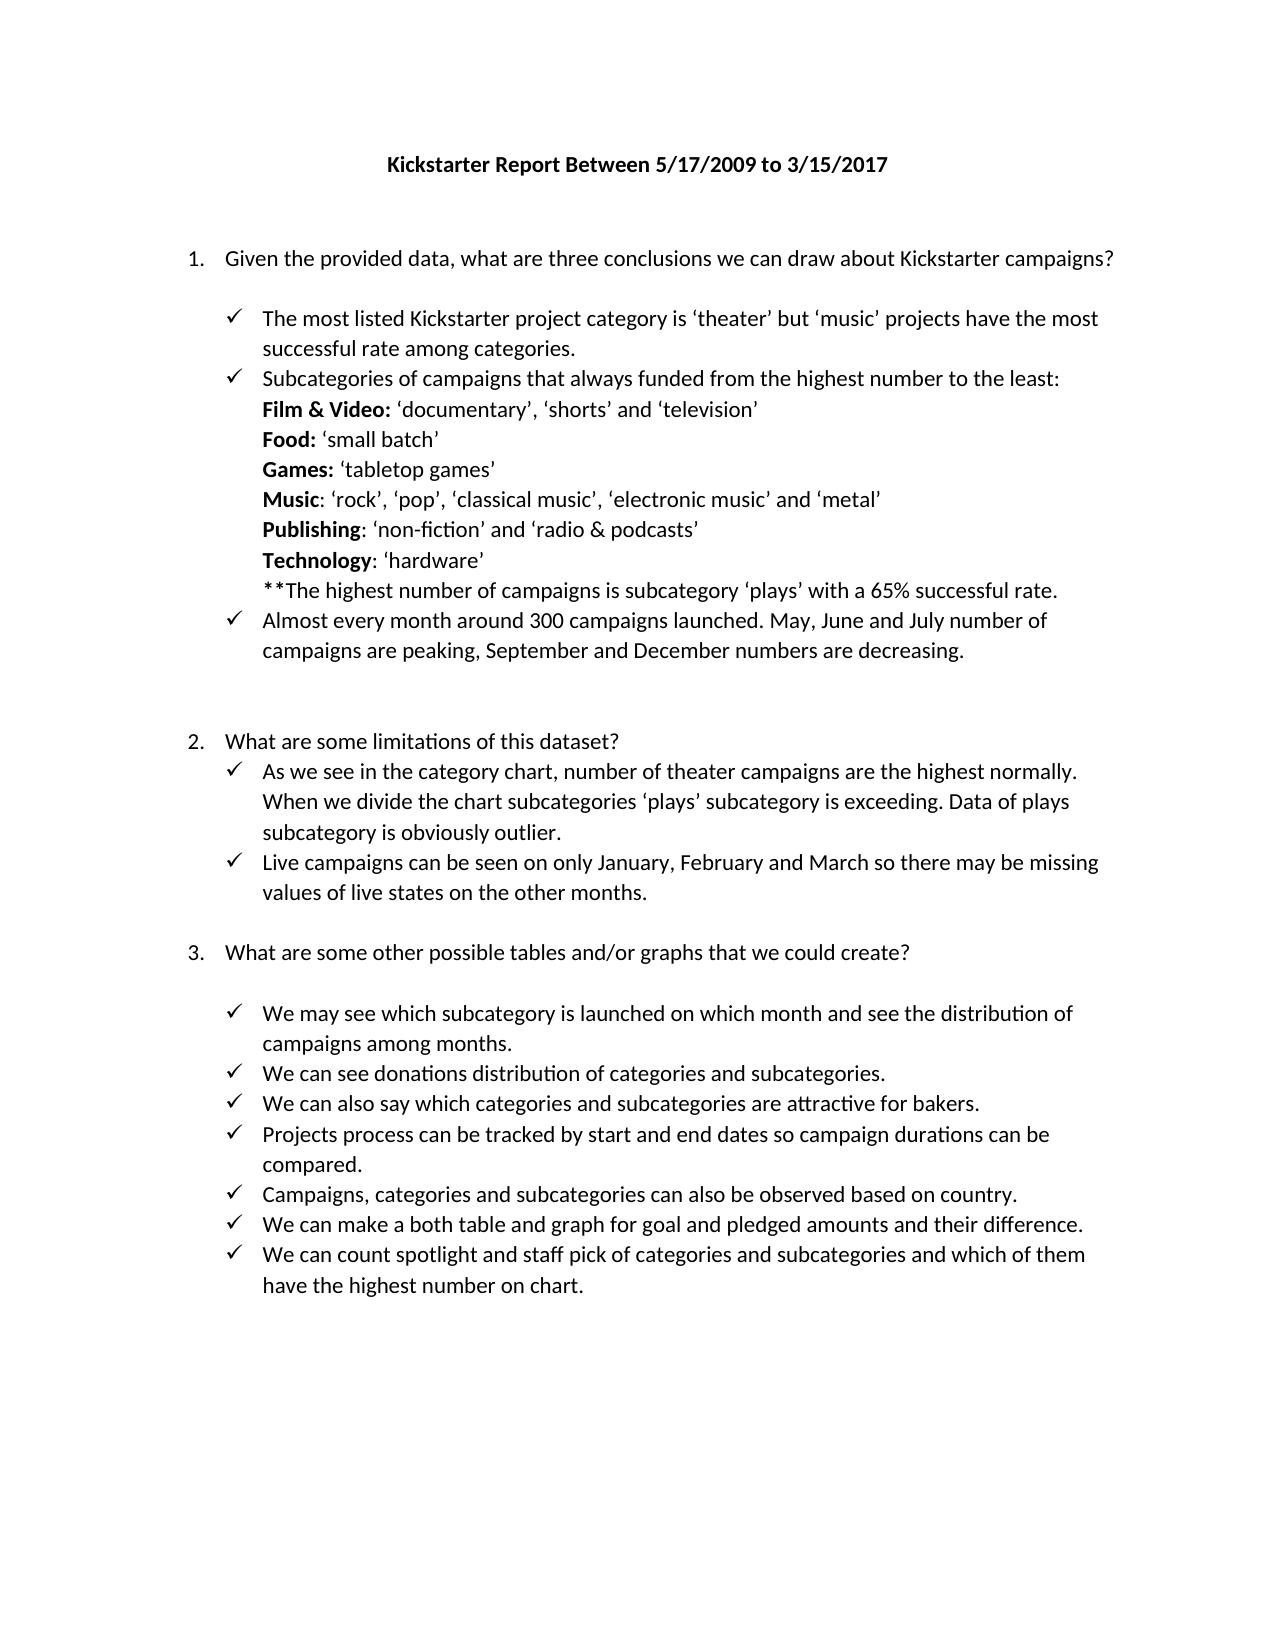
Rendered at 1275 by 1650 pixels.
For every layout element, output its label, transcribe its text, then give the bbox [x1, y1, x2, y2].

list Campaigns, categories and subcategories can also be observed based on country. [225, 1180, 1125, 1208]
list Projects process can be tracked by start and end dates so campaign durations can be compared. [225, 1120, 1125, 1178]
list Games: ‘tabletop games’ [262, 455, 1125, 483]
list Music: ‘rock’, ‘pop’, ‘classical music’, ‘electronic music’ and ‘metal’ [262, 485, 1125, 513]
list What are some other possible tables and/or graphs that we could create? [187, 938, 1125, 967]
list Technology: ‘hardware’ [262, 546, 1125, 574]
list Given the provided data, what are three conclusions we can draw about Kickstarter campaigns? [187, 244, 1125, 272]
list We can count spotlight and staff pick of categories and subcategories and which of them have the highest number on chart. [225, 1241, 1125, 1299]
list Food: ‘small batch’ [262, 425, 1125, 453]
list Live campaigns can be seen on only January, February and March so there may be missing values of live states on the other months. [225, 848, 1125, 906]
list We can also say which categories and subcategories are attractive for bakers. [225, 1089, 1125, 1118]
list We can make a both table and graph for goal and pledged amounts and their difference. [225, 1210, 1125, 1238]
list Publishing: ‘non-fiction’ and ‘radio & podcasts’ [262, 516, 1125, 544]
list **The highest number of campaigns is subcategory ‘plays’ with a 65% successful rate. [262, 576, 1125, 604]
list As we see in the category chart, number of theater campaigns are the highest normally. When we divide the chart subcategories ‘plays’ subcategory is exceeding. Data of plays subcategory is obviously outlier. [225, 757, 1125, 846]
list Film & Video: ‘documentary’, ‘shorts’ and ‘television’ [262, 395, 1125, 423]
list The most listed Kickstarter project category is ‘theater’ but ‘music’ projects have the most successful rate among categories. [225, 304, 1125, 362]
list We can see donations distribution of categories and subcategories. [225, 1059, 1125, 1087]
text Kickstarter Report Between 5/17/2009 to 3/15/2017 [150, 150, 1125, 178]
list Subcategories of campaigns that always funded from the highest number to the least: [225, 364, 1125, 393]
list What are some limitations of this dataset? [187, 727, 1125, 755]
list We may see which subcategory is launched on which month and see the distribution of campaigns among months. [225, 999, 1125, 1057]
list Almost every month around 300 campaigns launched. May, June and July number of campaigns are peaking, September and December numbers are decreasing. [225, 606, 1125, 664]
